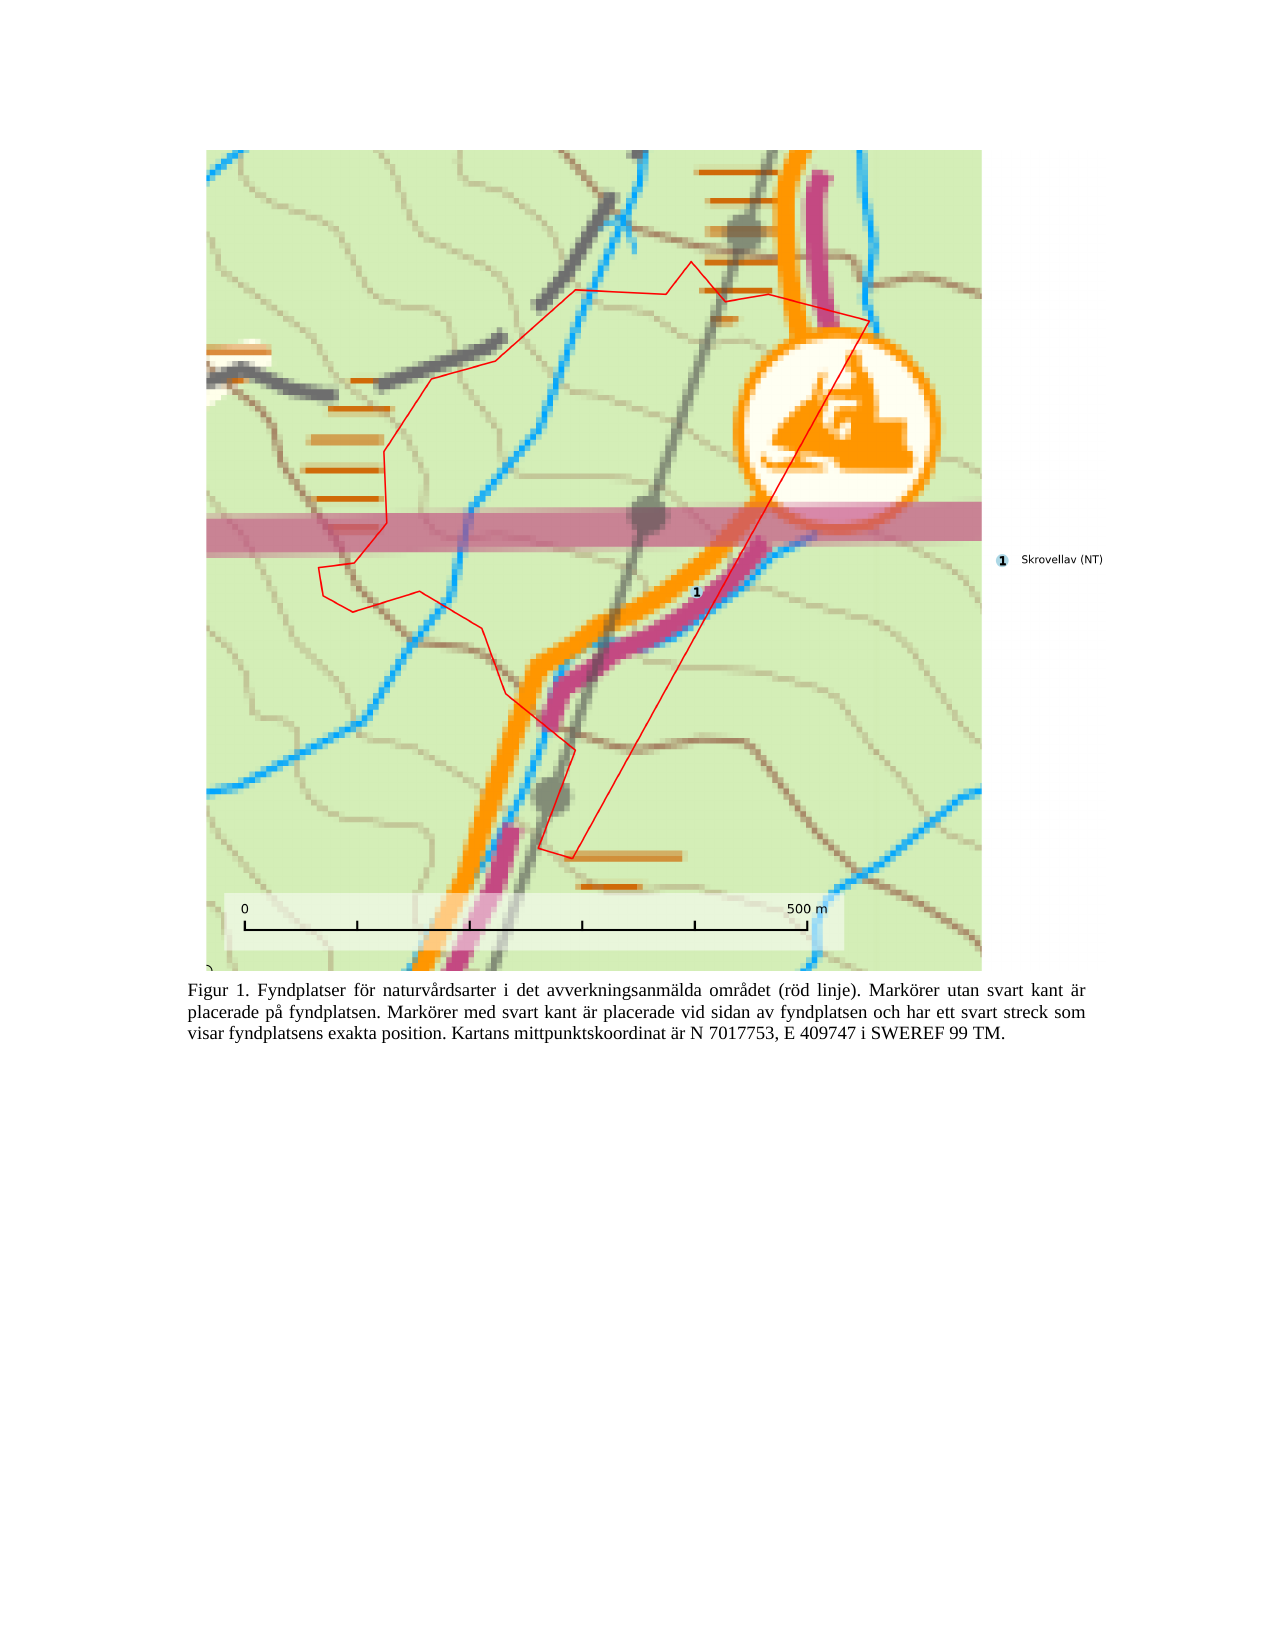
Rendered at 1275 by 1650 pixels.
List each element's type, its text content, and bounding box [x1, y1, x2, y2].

picture [206, 150, 1107, 971]
text Figur 1. Fyndplatser för naturvårdsarter i det avverkningsanmälda området (röd linje). Markörer utan svart kant är placerade på fyndplatsen. Markörer med svart kant är placerade vid sidan av fyndplatsen och har ett svart streck som visar fyndplatsens exakta position. Kartans mittpunktskoordinat är N 7017753, E 409747 i SWEREF 99 TM. [187, 979, 1087, 1044]
